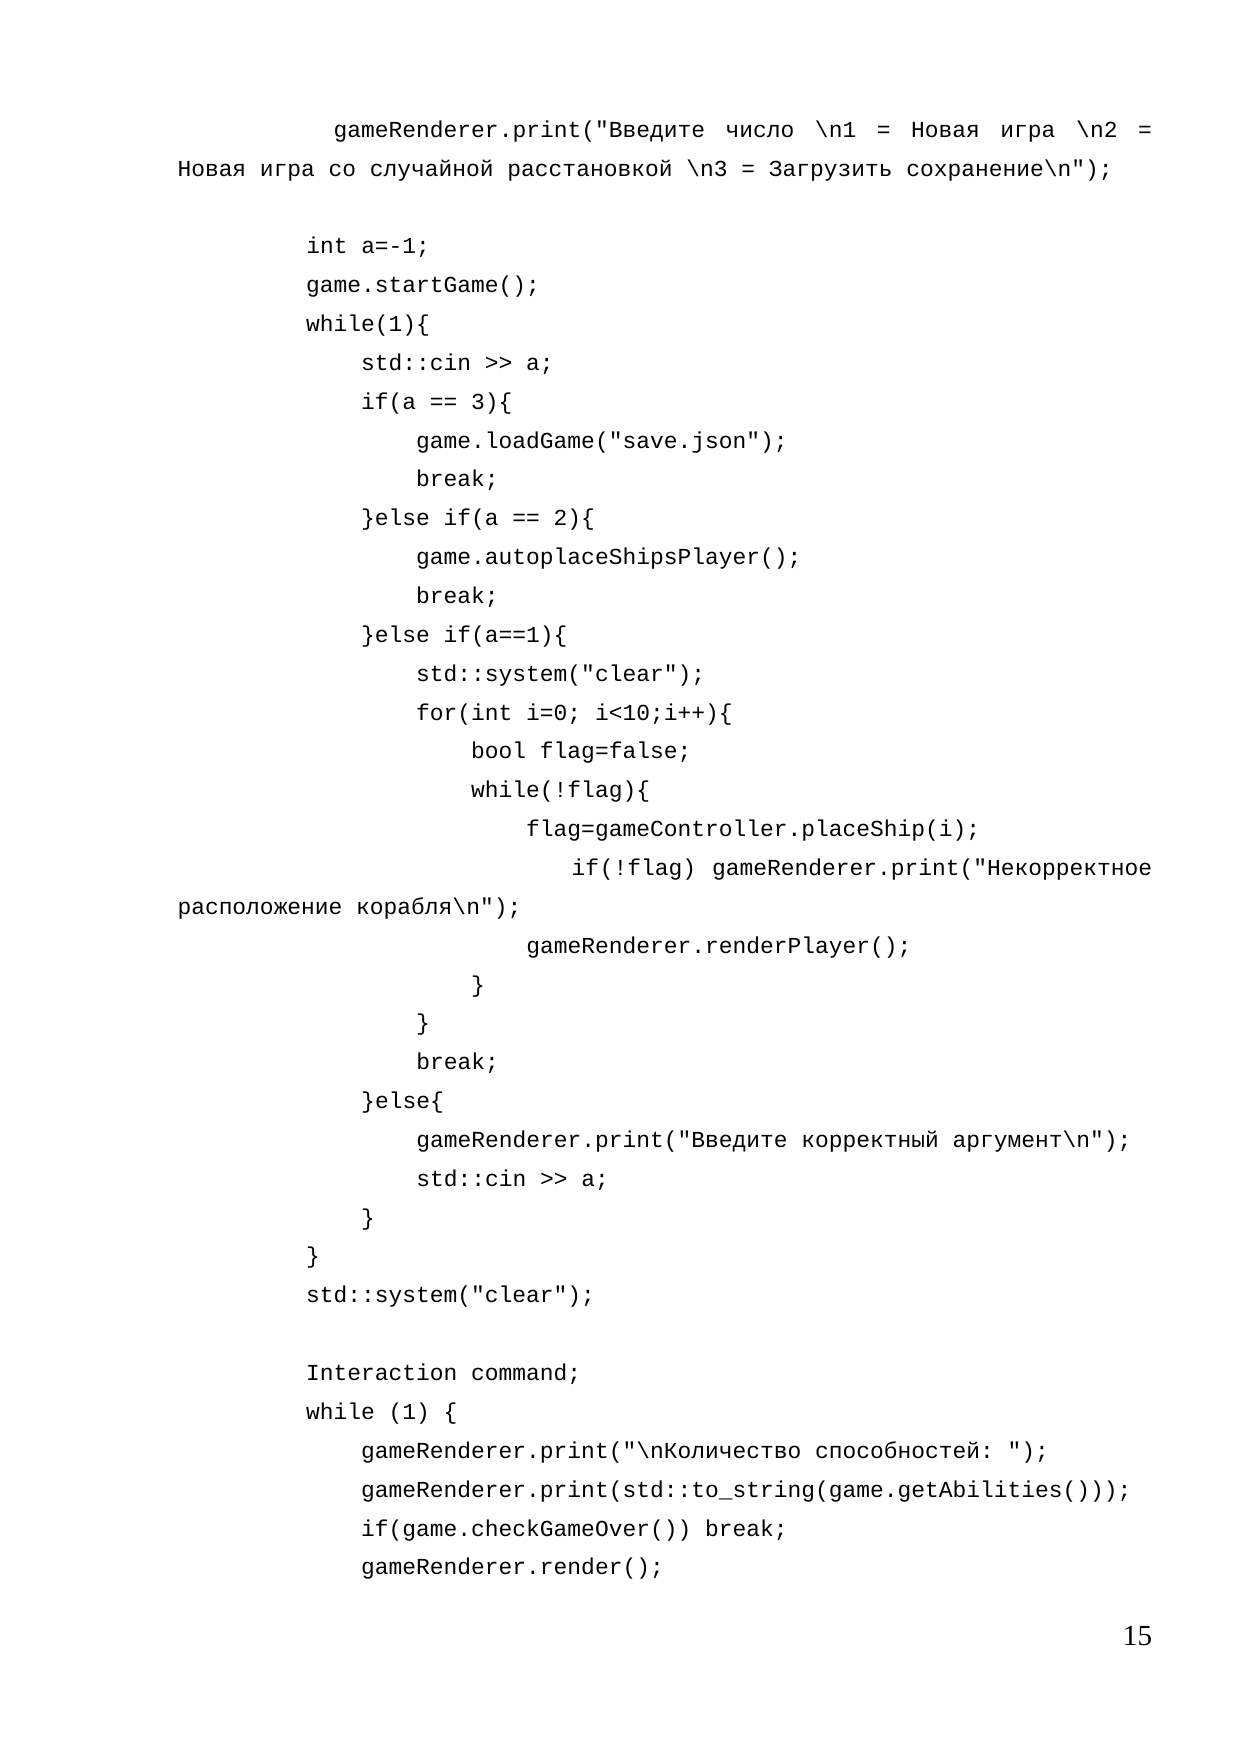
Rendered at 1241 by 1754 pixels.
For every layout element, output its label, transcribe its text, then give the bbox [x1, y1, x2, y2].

text int a=-1; [177, 235, 1152, 261]
text gameRenderer.print("Введите число \n1 = Новая игра \n2 = Новая игра со случайной расстановкой \n3 = Загрузить сохранение\n"); [177, 118, 1152, 183]
text gameRenderer.print("Введите корректный аргумент\n"); [177, 1128, 1152, 1154]
text if(a == 3){ [177, 390, 1152, 416]
text break; [177, 468, 1152, 494]
text gameRenderer.renderPlayer(); [177, 934, 1152, 960]
text }else if(a==1){ [177, 623, 1152, 649]
text if(game.checkGameOver()) break; [177, 1517, 1152, 1543]
text while(1){ [177, 312, 1152, 338]
text } [177, 1206, 1152, 1232]
text while(!flag){ [177, 779, 1152, 804]
text while (1) { [177, 1400, 1152, 1426]
text }else{ [177, 1089, 1152, 1115]
text } [177, 1245, 1152, 1271]
text gameRenderer.print("\nКоличество способностей: "); [177, 1439, 1152, 1465]
text } [177, 973, 1152, 999]
text }else if(a == 2){ [177, 507, 1152, 533]
text for(int i=0; i<10;i++){ [177, 701, 1152, 727]
text } [177, 1012, 1152, 1038]
text std::cin >> a; [177, 351, 1152, 377]
text flag=gameController.placeShip(i); [177, 817, 1152, 843]
text gameRenderer.render(); [177, 1556, 1152, 1582]
text break; [177, 1051, 1152, 1077]
text break; [177, 584, 1152, 610]
text std::system("clear"); [177, 662, 1152, 688]
text game.startGame(); [177, 273, 1152, 299]
text game.autoplaceShipsPlayer(); [177, 546, 1152, 571]
text if(!flag) gameRenderer.print("Некорректное расположение корабля\n"); [177, 856, 1152, 921]
text Interaction command; [177, 1361, 1152, 1387]
text std::cin >> a; [177, 1167, 1152, 1193]
text std::system("clear"); [177, 1284, 1152, 1310]
text bool flag=false; [177, 740, 1152, 766]
text gameRenderer.print(std::to_string(game.getAbilities())); [177, 1478, 1152, 1504]
text game.loadGame("save.json"); [177, 429, 1152, 455]
